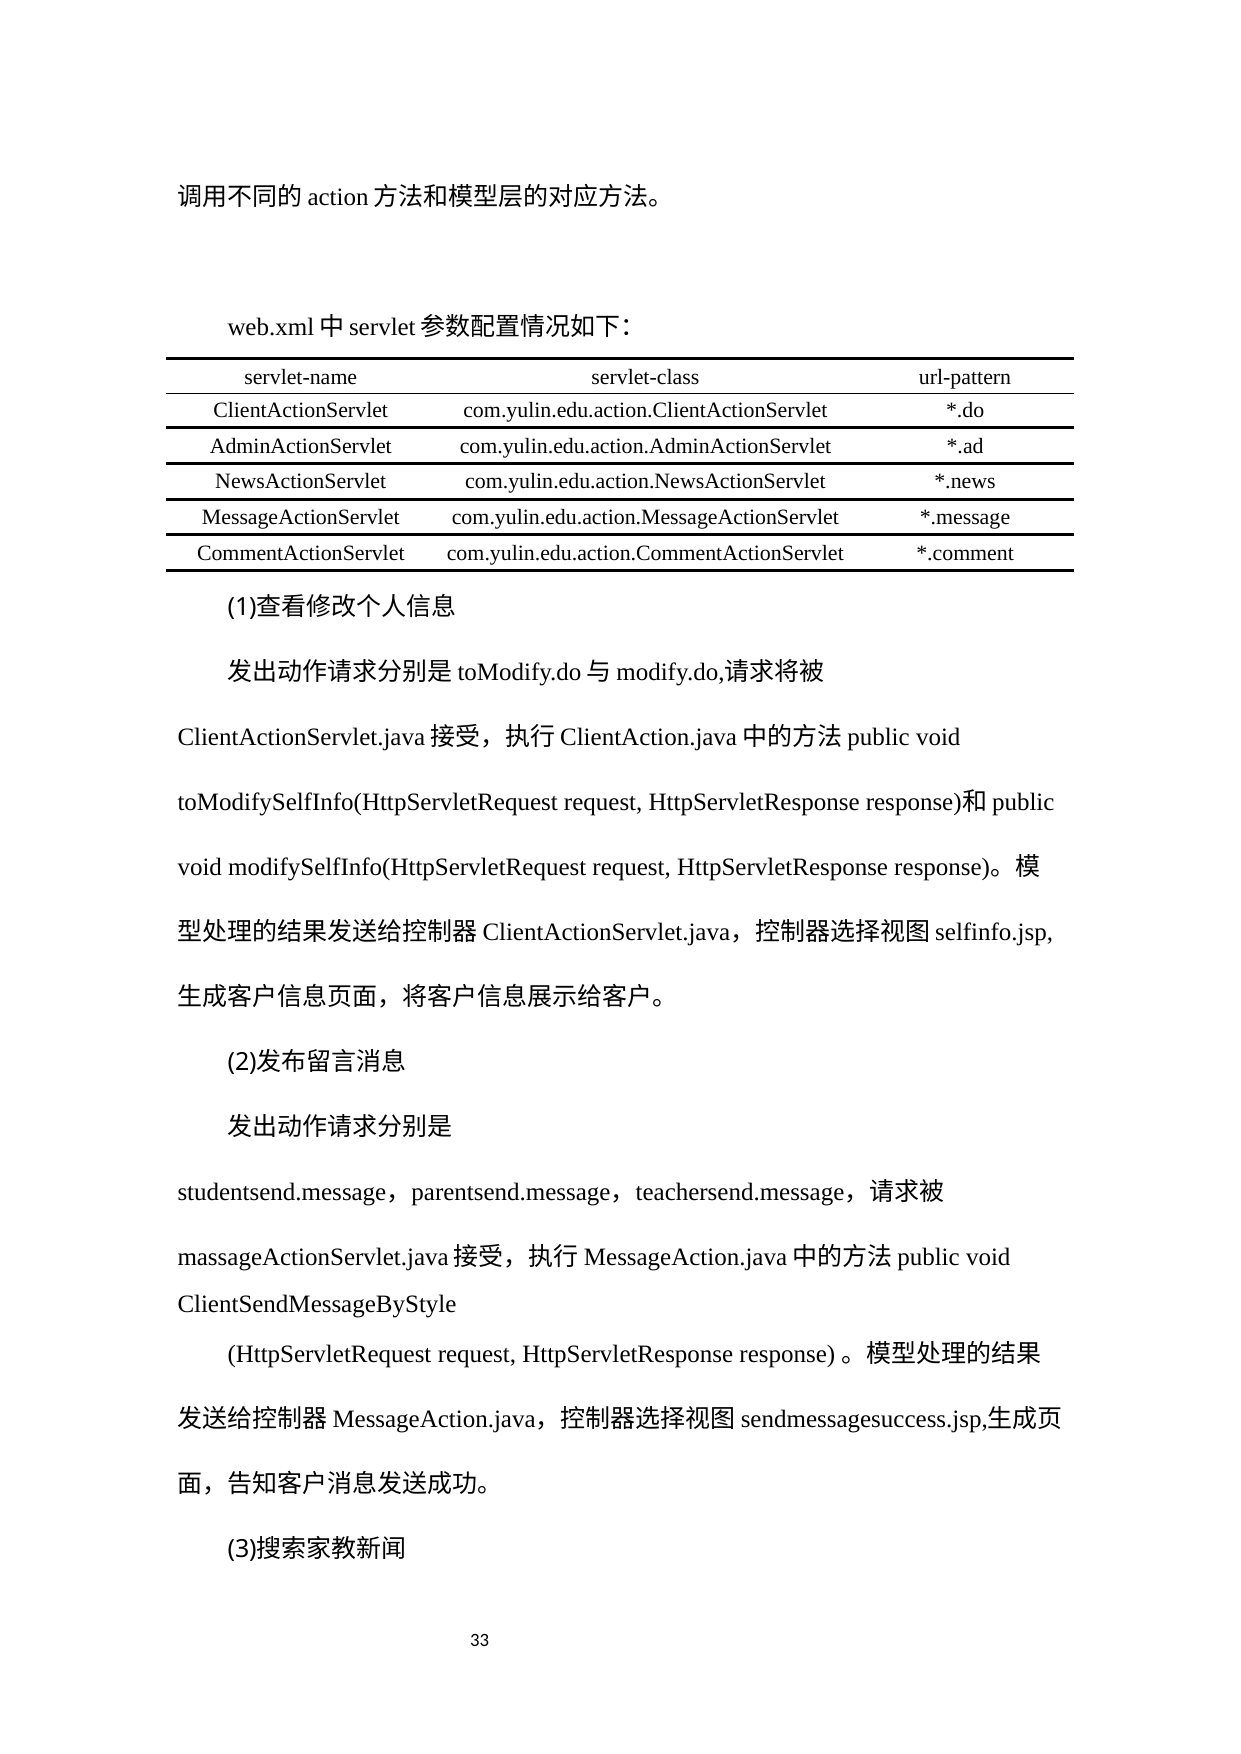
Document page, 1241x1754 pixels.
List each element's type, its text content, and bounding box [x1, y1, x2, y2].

table_header url-pattern [855, 360, 1074, 393]
table_cell *.do [855, 394, 1074, 426]
table_cell com.yulin.edu.action.CommentActionServlet [435, 536, 855, 569]
list 发出动作请求分别是studentsend.message，parentsend.message，teachersend.message，请求被massageActionServlet.java接受，执行MessageAction.java中的方法public void ClientSendMessageByStyle [177, 1092, 1063, 1319]
table_cell NewsActionServlet [166, 465, 435, 497]
list 发出动作请求分别是toModify.do与modify.do,请求将被ClientActionServlet.java接受，执行ClientAction.java中的方法public void toModifySelfInfo(HttpServletRequest request, HttpServletResponse response)和public void modifySelfInfo(HttpServletRequest request, HttpServletResponse response)。模型处理的结果发送给控制器ClientActionServlet.java，控制器选择视图selfinfo.jsp,生成客户信息页面，将客户信息展示给客户。 [177, 637, 1063, 1027]
table_cell com.yulin.edu.action.ClientActionServlet [435, 394, 855, 426]
table_cell MessageActionServlet [166, 501, 435, 533]
table_header servlet-class [435, 360, 855, 393]
list (2)发布留言消息 [177, 1027, 1063, 1092]
list web.xml中servlet参数配置情况如下： [177, 292, 1063, 357]
list (3)搜索家教新闻 [177, 1514, 1063, 1579]
table_cell com.yulin.edu.action.MessageActionServlet [435, 501, 855, 533]
table_header servlet-name [166, 360, 435, 393]
table_cell *.ad [855, 429, 1074, 462]
list (1)查看修改个人信息 [177, 572, 1063, 637]
table_cell *.news [855, 465, 1074, 497]
table_cell com.yulin.edu.action.NewsActionServlet [435, 465, 855, 497]
table_cell *.message [855, 501, 1074, 533]
table_cell AdminActionServlet [166, 429, 435, 462]
table_cell CommentActionServlet [166, 536, 435, 569]
list (HttpServletRequest request, HttpServletResponse response) 。模型处理的结果发送给控制器MessageAction.java，控制器选择视图sendmessagesuccess.jsp,生成页面，告知客户消息发送成功。 [177, 1319, 1063, 1514]
table_cell com.yulin.edu.action.AdminActionServlet [435, 429, 855, 462]
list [177, 162, 1063, 227]
table_cell *.comment [855, 536, 1074, 569]
table_cell ClientActionServlet [166, 394, 435, 426]
